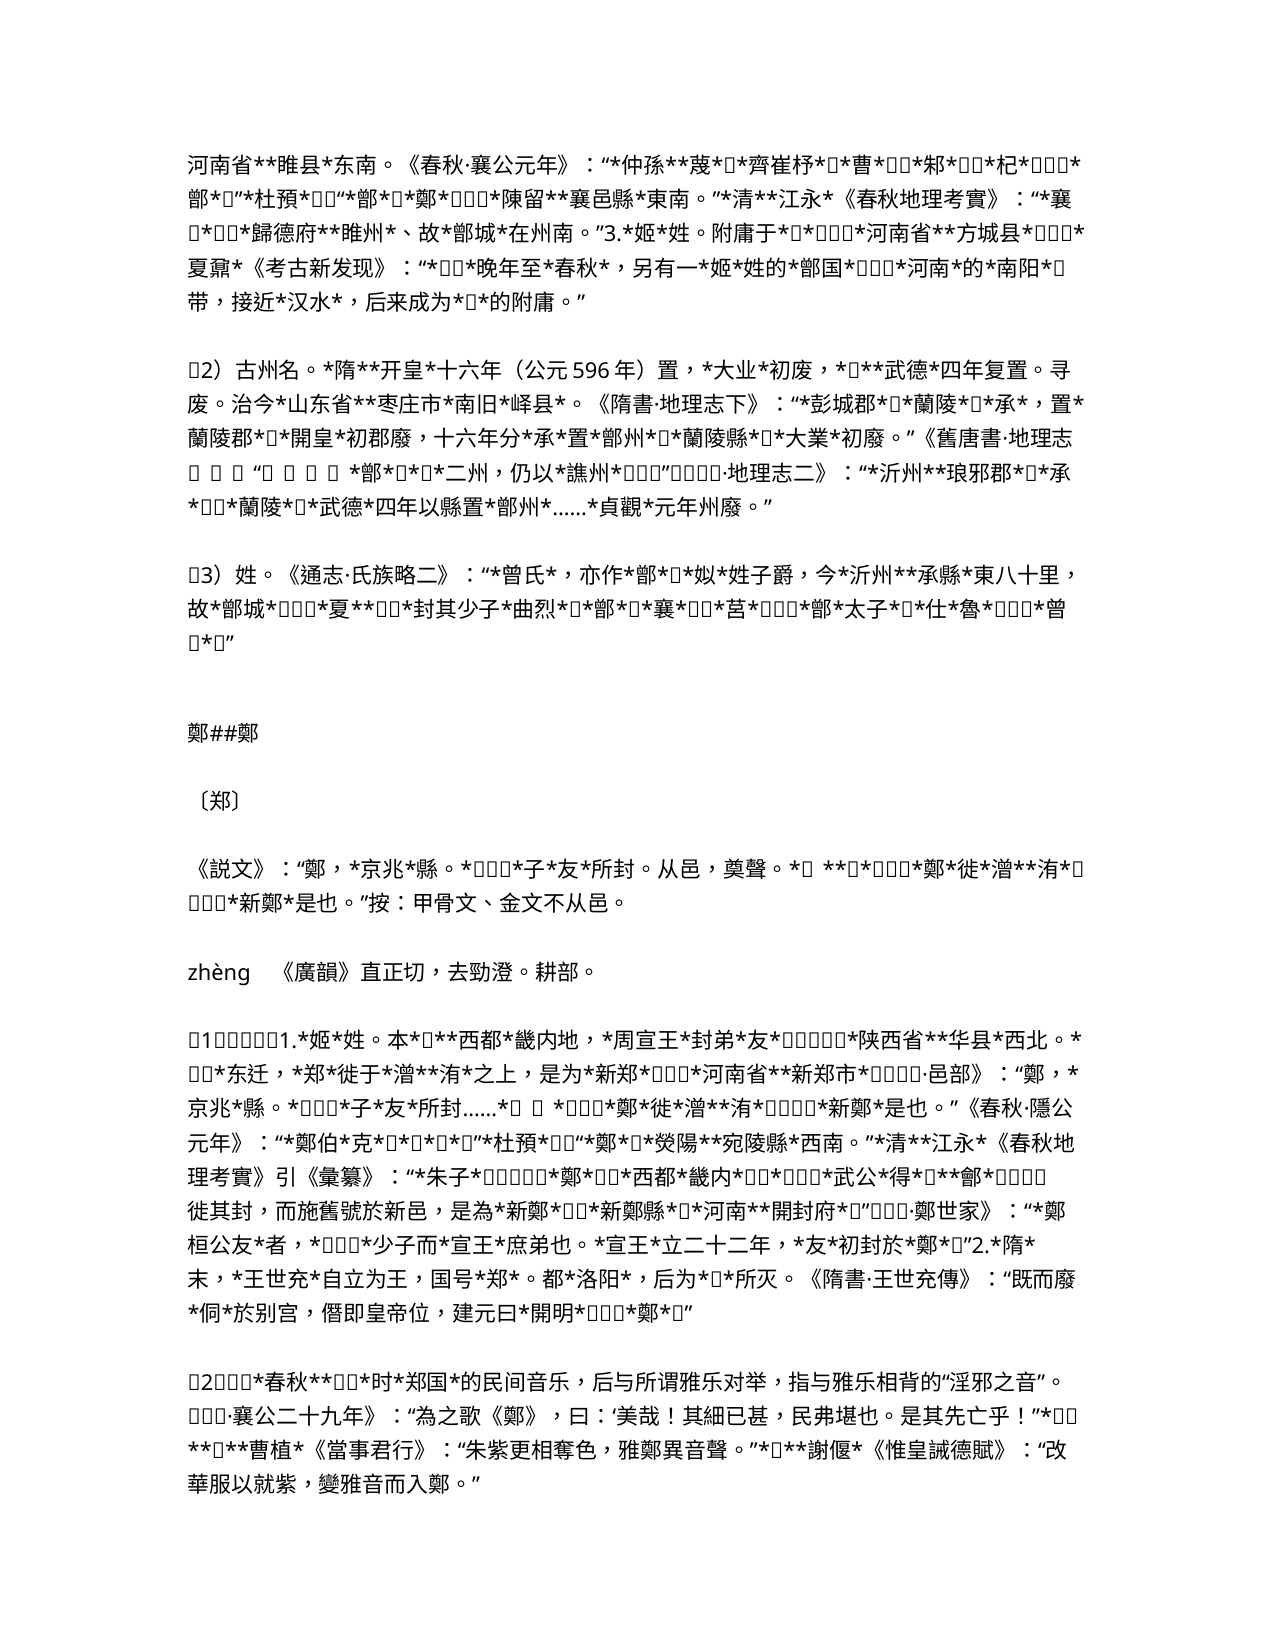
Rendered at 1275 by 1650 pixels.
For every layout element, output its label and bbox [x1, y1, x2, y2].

text [187, 717, 1087, 1499]
text [187, 150, 1087, 692]
